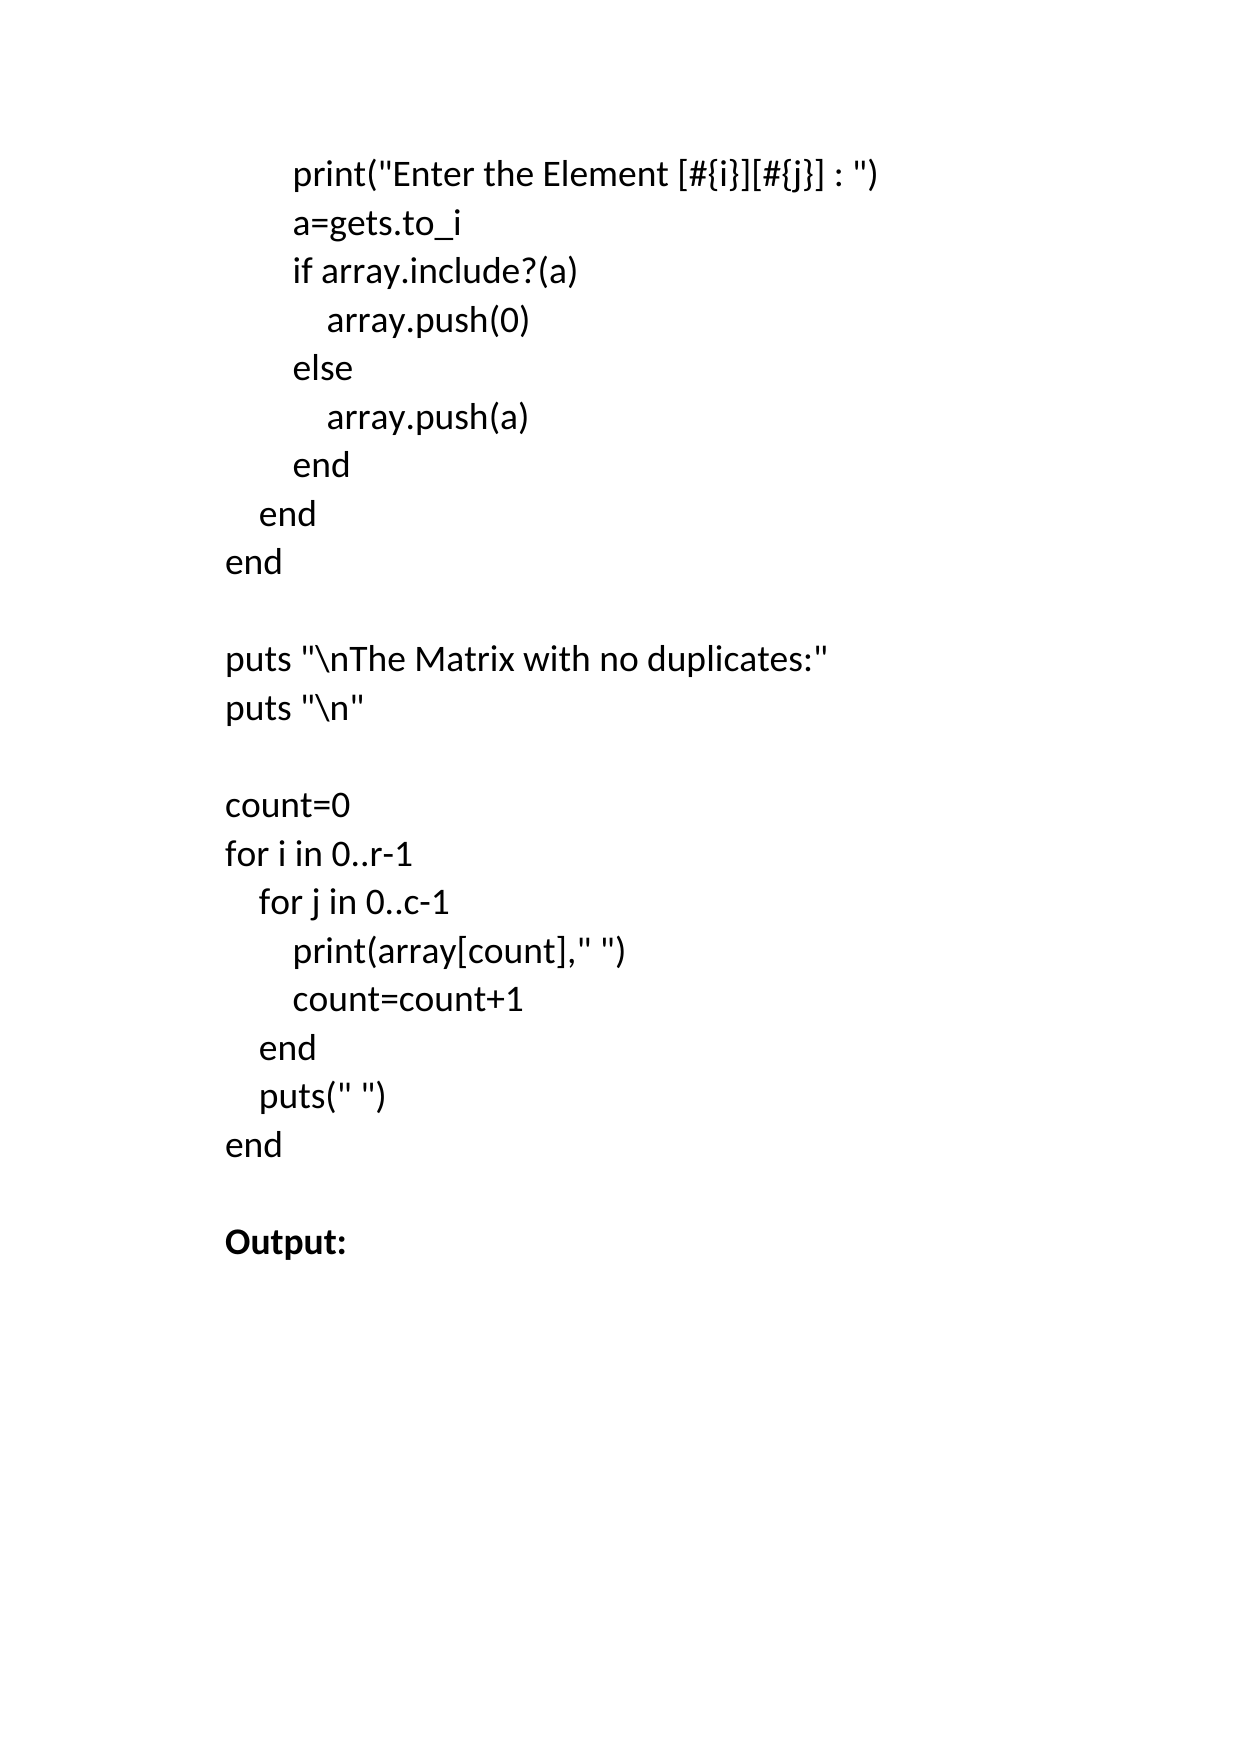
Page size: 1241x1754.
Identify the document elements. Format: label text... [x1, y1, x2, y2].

list for j in 0..c-1 [225, 878, 1090, 924]
list puts "\n" [225, 684, 1090, 730]
list array.push(a) [225, 393, 1090, 438]
list else [225, 344, 1090, 390]
list puts(" ") [225, 1072, 1090, 1118]
list Output: [225, 1218, 1090, 1264]
list count=0 [225, 781, 1090, 827]
list print("Enter the Element [#{i}][#{j}] : ") [225, 150, 1090, 196]
list end [225, 1121, 1090, 1167]
list end [225, 538, 1090, 584]
list if array.include?(a) [225, 247, 1090, 293]
list puts "\nThe Matrix with no duplicates:" [225, 635, 1090, 681]
list a=gets.to_i [225, 198, 1090, 244]
list print(array[count]," ") [225, 927, 1090, 972]
list end [225, 490, 1090, 536]
list for i in 0..r-1 [225, 829, 1090, 875]
list end [225, 441, 1090, 487]
list count=count+1 [225, 975, 1090, 1021]
list end [225, 1024, 1090, 1069]
list array.push(0) [225, 296, 1090, 341]
